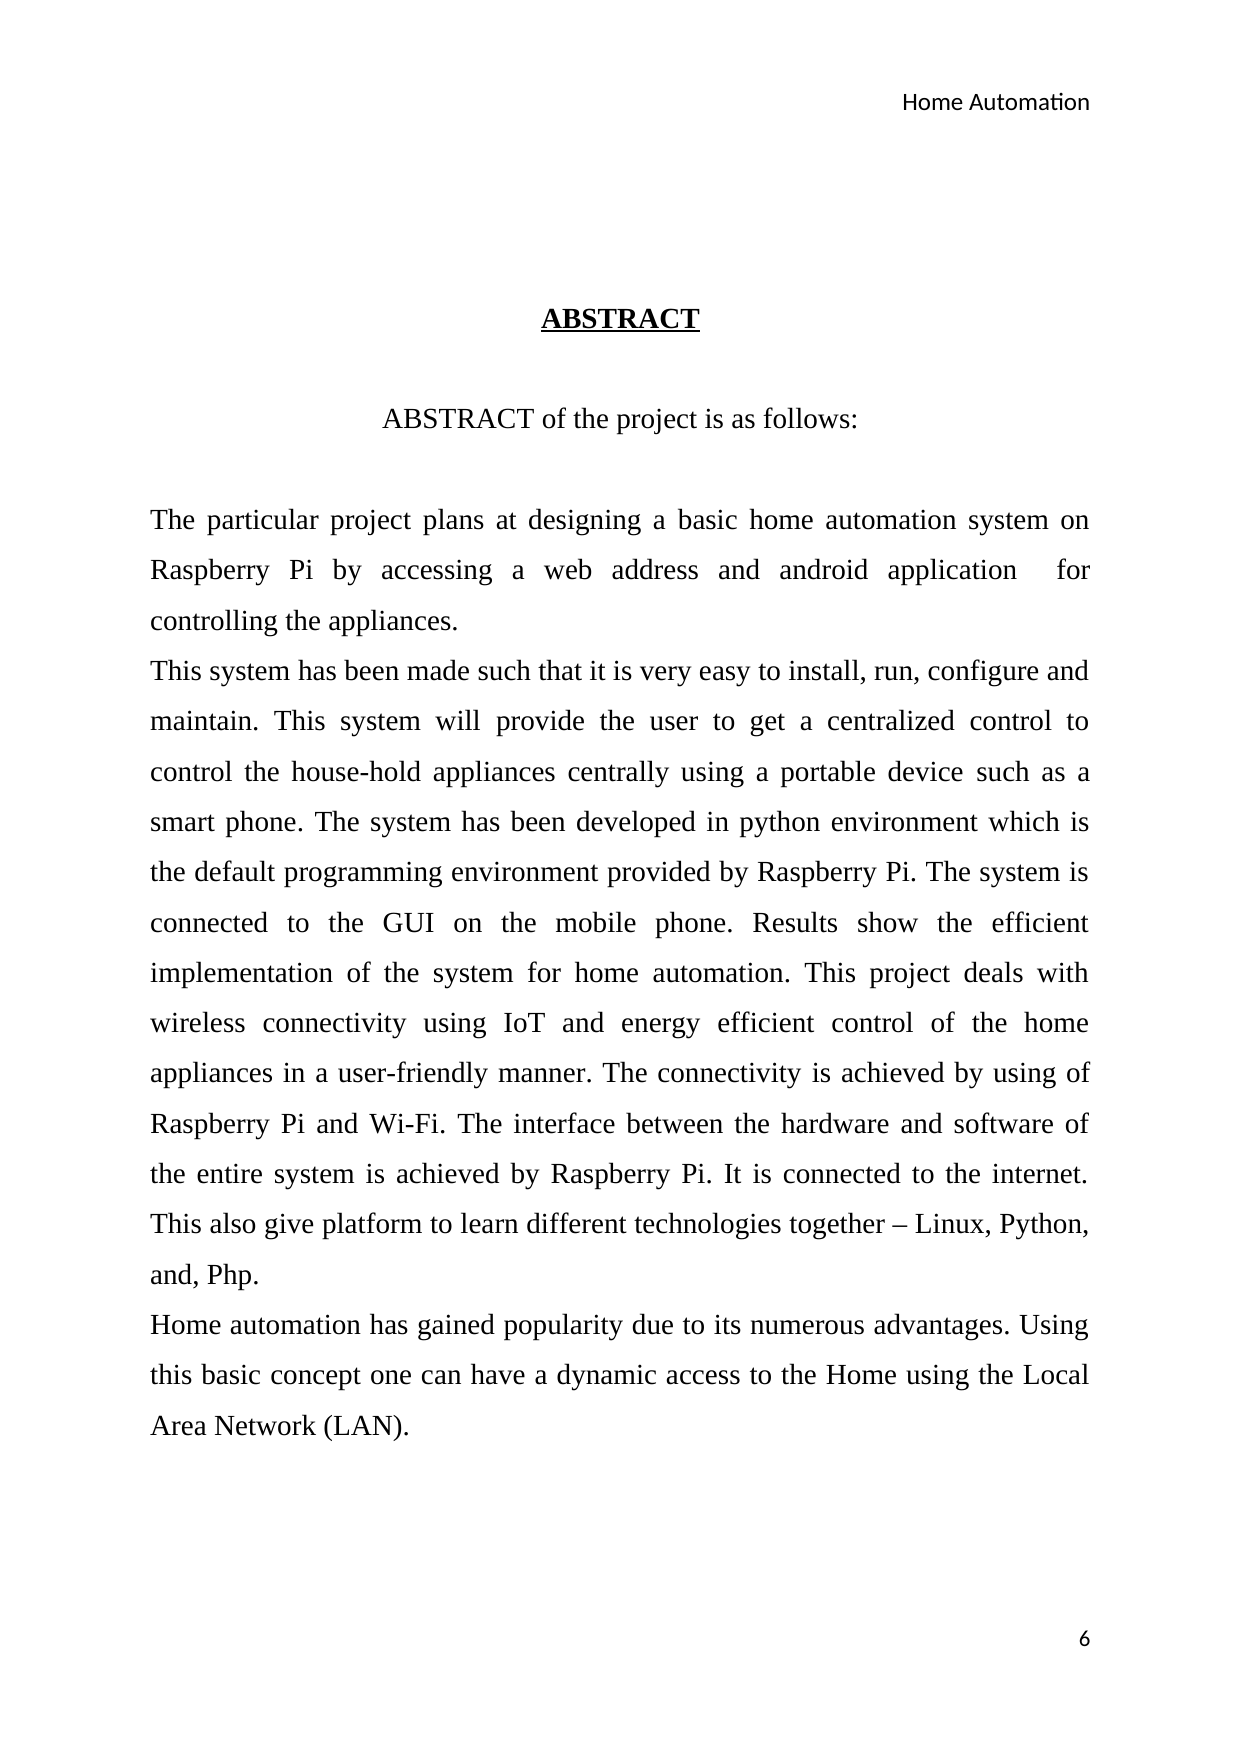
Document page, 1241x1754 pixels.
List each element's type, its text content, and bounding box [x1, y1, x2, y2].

text The particular project plans at designing a basic home automation system on Raspberry Pi by accessing a web address and android application for controlling the appliances. [150, 502, 1090, 636]
text Home automation has gained popularity due to its numerous advantages. Using this basic concept one can have a dynamic access to the Home using the Local Area Network (LAN). [150, 1307, 1090, 1441]
text ABSTRACT [150, 301, 1090, 334]
text ABSTRACT of the project is as follows: [150, 402, 1090, 435]
text This system has been made such that it is very easy to install, run, configure and maintain. This system will provide the user to get a centralized control to control the house-hold appliances centrally using a portable device such as a smart phone. The system has been developed in python environment which is the default programming environment provided by Raspberry Pi. The system is connected to the GUI on the mobile phone. Results show the efficient implementation of the system for home automation. This project deals with wireless connectivity using IoT and energy efficient control of the home appliances in a user-friendly manner. The connectivity is achieved by using of Raspberry Pi and Wi-Fi. The interface between the hardware and software of the entire system is achieved by Raspberry Pi. It is connected to the internet. This also give platform to learn different technologies together – Linux, Python, and, Php. [150, 653, 1090, 1290]
